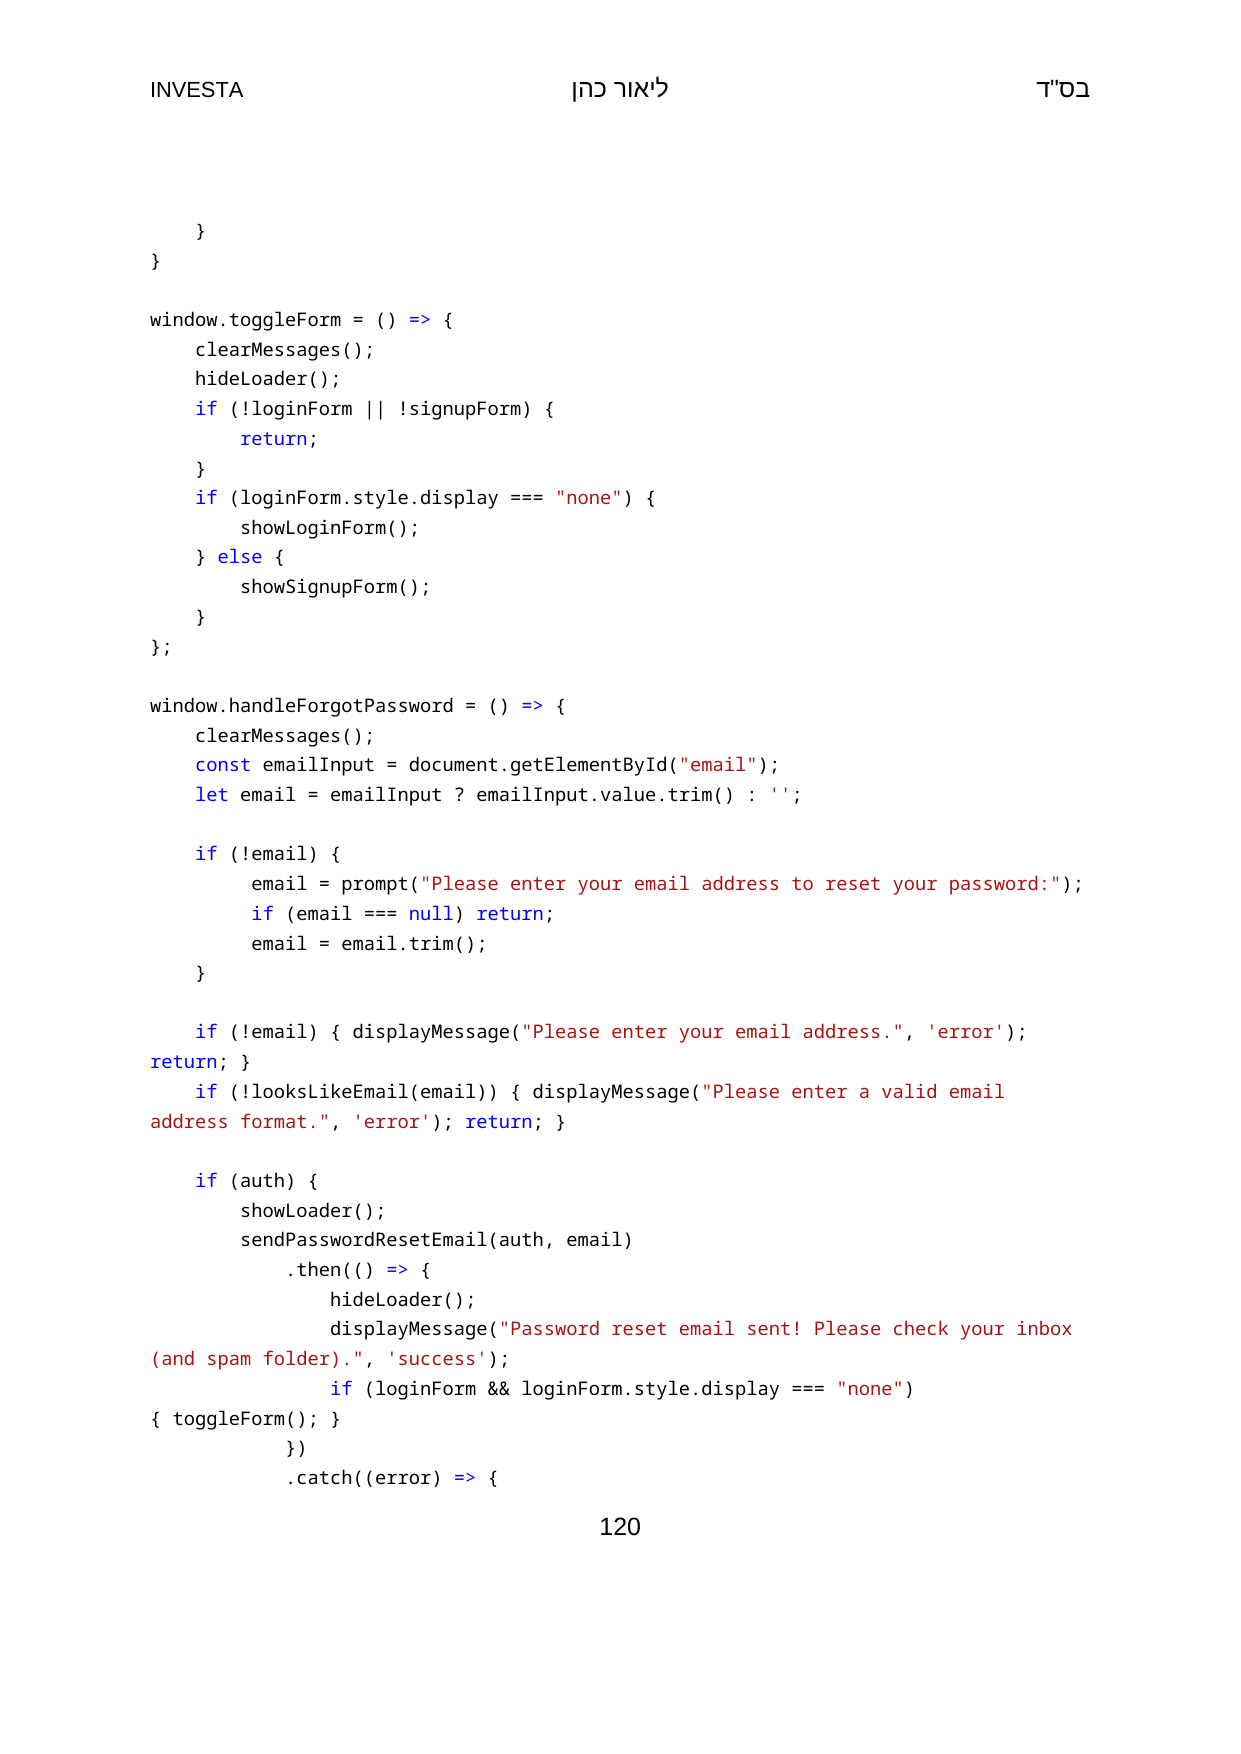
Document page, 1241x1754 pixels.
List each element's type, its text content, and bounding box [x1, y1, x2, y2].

text } [150, 451, 1090, 480]
text if (email === null) return; [150, 896, 1090, 926]
text clearMessages(); [150, 718, 1090, 747]
text showLoginForm(); [150, 510, 1090, 540]
text if (!email) { [150, 837, 1090, 866]
text .then(() => { [150, 1252, 1090, 1282]
text } [150, 243, 1090, 272]
text hideLoader(); [150, 362, 1090, 391]
text const emailInput = document.getElementById("email"); [150, 747, 1090, 777]
text window.toggleForm = () => { [150, 302, 1090, 332]
text if (!loginForm || !signupForm) { [150, 391, 1090, 421]
text } else { [150, 540, 1090, 569]
text }; [150, 629, 1090, 658]
text } [150, 955, 1090, 985]
text } [150, 213, 1090, 243]
text }) [150, 1430, 1090, 1460]
text displayMessage("Password reset email sent! Please check your inbox (and spam folder).", 'success'); [150, 1312, 1090, 1371]
text email = email.trim(); [150, 926, 1090, 955]
text clearMessages(); [150, 332, 1090, 362]
text email = prompt("Please enter your email address to reset your password:"); [150, 866, 1090, 896]
text if (auth) { [150, 1163, 1090, 1193]
text window.handleForgotPassword = () => { [150, 688, 1090, 718]
text if (!looksLikeEmail(email)) { displayMessage("Please enter a valid email address format.", 'error'); return; } [150, 1074, 1090, 1133]
text hideLoader(); [150, 1282, 1090, 1312]
text .catch((error) => { [150, 1460, 1090, 1490]
text } [150, 599, 1090, 629]
text let email = emailInput ? emailInput.value.trim() : ''; [150, 777, 1090, 807]
text if (!email) { displayMessage("Please enter your email address.", 'error'); return; } [150, 1015, 1090, 1074]
text if (loginForm.style.display === "none") { [150, 480, 1090, 510]
text sendPasswordResetEmail(auth, email) [150, 1222, 1090, 1252]
text if (loginForm && loginForm.style.display === "none") { toggleForm(); } [150, 1371, 1090, 1430]
text showLoader(); [150, 1193, 1090, 1222]
text return; [150, 421, 1090, 451]
text showSignupForm(); [150, 569, 1090, 599]
